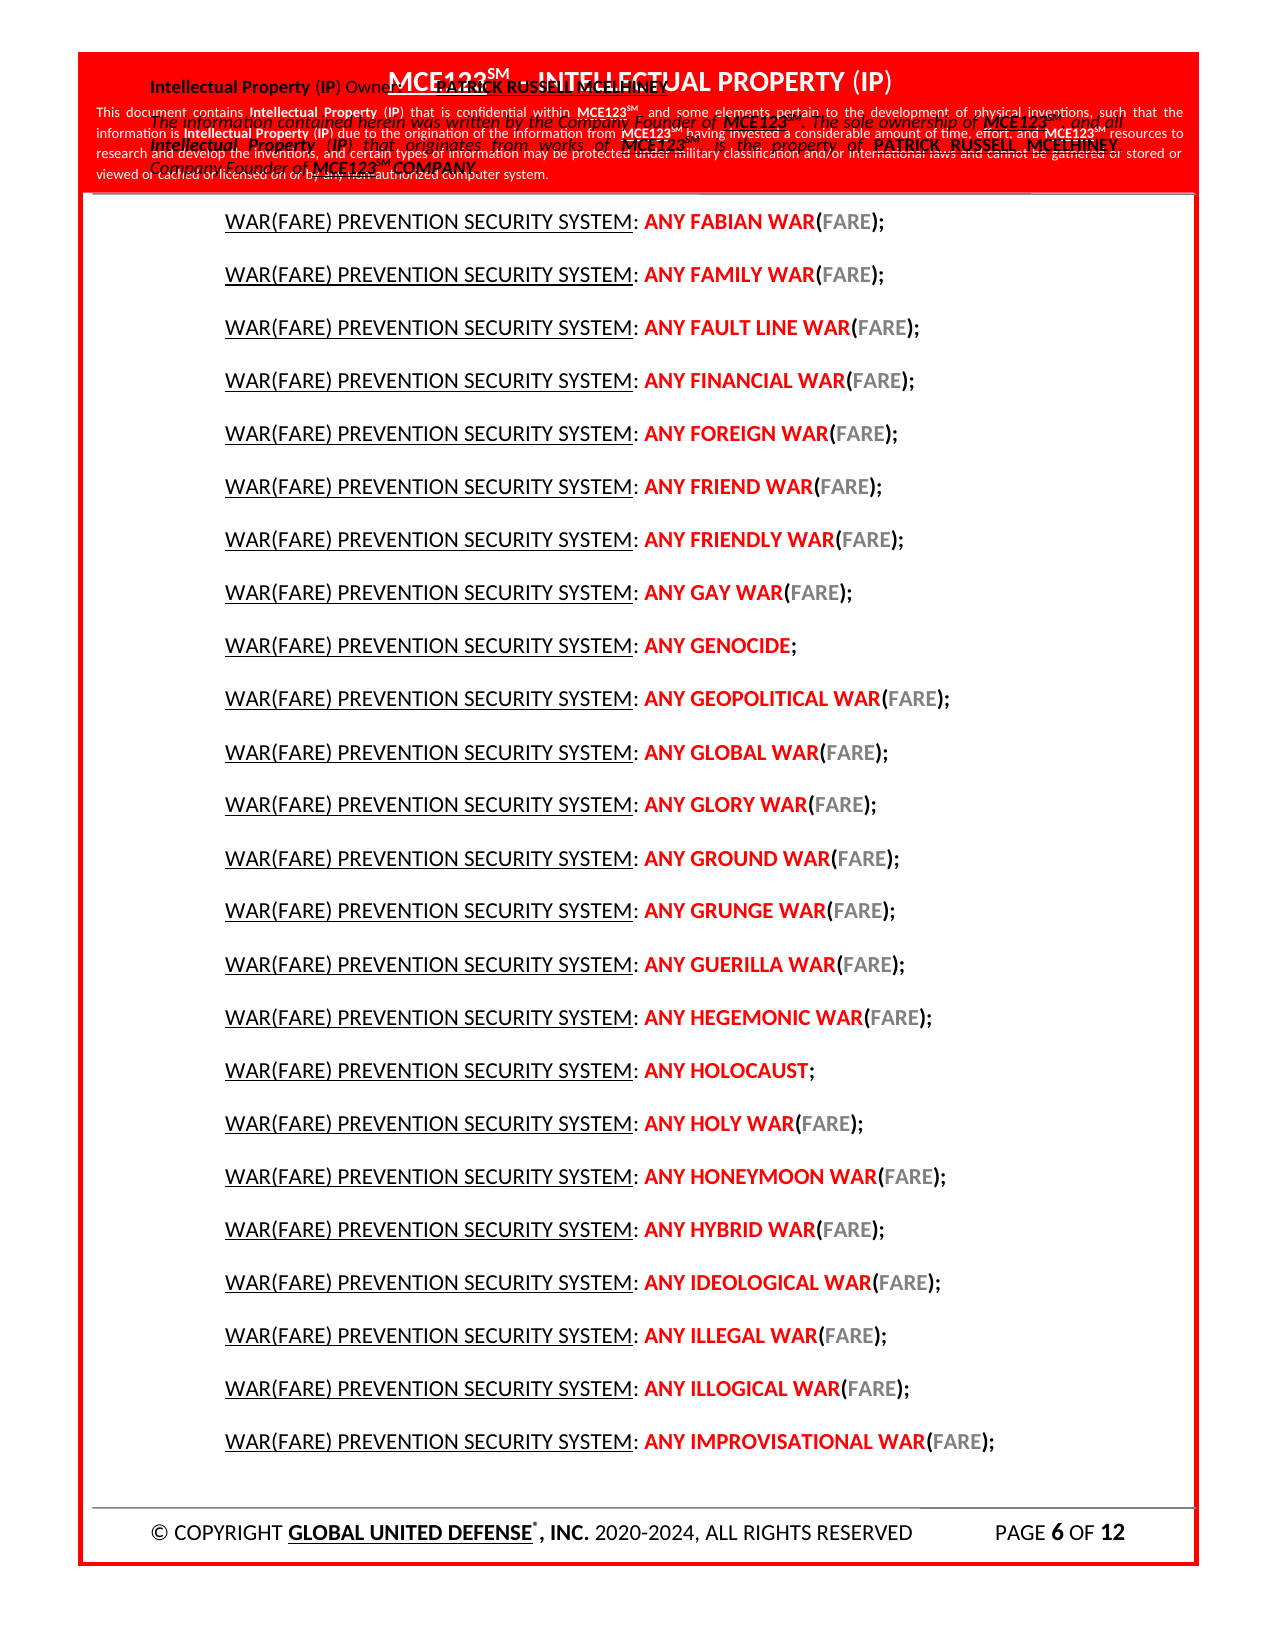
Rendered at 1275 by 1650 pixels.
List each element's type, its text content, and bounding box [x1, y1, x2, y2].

text WAR(FARE) PREVENTION SECURITY SYSTEM: ANY FINANCIAL WAR(FARE); [225, 366, 1125, 394]
text WAR(FARE) PREVENTION SECURITY SYSTEM: ANY GLORY WAR(FARE); [225, 791, 1125, 819]
text WAR(FARE) PREVENTION SECURITY SYSTEM: ANY GEOPOLITICAL WAR(FARE); [225, 684, 1125, 713]
text WAR(FARE) PREVENTION SECURITY SYSTEM: ANY ILLEGAL WAR(FARE); [225, 1321, 1125, 1349]
text WAR(FARE) PREVENTION SECURITY SYSTEM: ANY FRIEND WAR(FARE); [225, 472, 1125, 501]
text WAR(FARE) PREVENTION SECURITY SYSTEM: ANY HONEYMOON WAR(FARE); [225, 1162, 1125, 1190]
text WAR(FARE) PREVENTION SECURITY SYSTEM: ANY FOREIGN WAR(FARE); [225, 419, 1125, 447]
text WAR(FARE) PREVENTION SECURITY SYSTEM: ANY IMPROVISATIONAL WAR(FARE); [225, 1427, 1125, 1455]
text WAR(FARE) PREVENTION SECURITY SYSTEM: ANY HOLOCAUST; [225, 1056, 1125, 1084]
text WAR(FARE) PREVENTION SECURITY SYSTEM: ANY HEGEMONIC WAR(FARE); [225, 1003, 1125, 1031]
text WAR(FARE) PREVENTION SECURITY SYSTEM: ANY FABIAN WAR(FARE); [225, 207, 1125, 235]
text WAR(FARE) PREVENTION SECURITY SYSTEM: ANY GRUNGE WAR(FARE); [225, 897, 1125, 925]
text WAR(FARE) PREVENTION SECURITY SYSTEM: ANY GLOBAL WAR(FARE); [225, 738, 1125, 766]
text WAR(FARE) PREVENTION SECURITY SYSTEM: ANY GUERILLA WAR(FARE); [225, 950, 1125, 978]
text WAR(FARE) PREVENTION SECURITY SYSTEM: ANY FRIENDLY WAR(FARE); [225, 526, 1125, 553]
text WAR(FARE) PREVENTION SECURITY SYSTEM: ANY FAMILY WAR(FARE); [225, 260, 1125, 288]
text WAR(FARE) PREVENTION SECURITY SYSTEM: ANY HOLY WAR(FARE); [225, 1109, 1125, 1137]
text WAR(FARE) PREVENTION SECURITY SYSTEM: ANY GAY WAR(FARE); [225, 578, 1125, 607]
text WAR(FARE) PREVENTION SECURITY SYSTEM: ANY HYBRID WAR(FARE); [225, 1215, 1125, 1243]
text WAR(FARE) PREVENTION SECURITY SYSTEM: ANY ILLOGICAL WAR(FARE); [225, 1374, 1125, 1402]
text WAR(FARE) PREVENTION SECURITY SYSTEM: ANY GROUND WAR(FARE); [225, 844, 1125, 872]
text WAR(FARE) PREVENTION SECURITY SYSTEM: ANY GENOCIDE; [225, 632, 1125, 659]
text WAR(FARE) PREVENTION SECURITY SYSTEM: ANY IDEOLOGICAL WAR(FARE); [225, 1268, 1125, 1296]
text WAR(FARE) PREVENTION SECURITY SYSTEM: ANY FAULT LINE WAR(FARE); [225, 313, 1125, 341]
